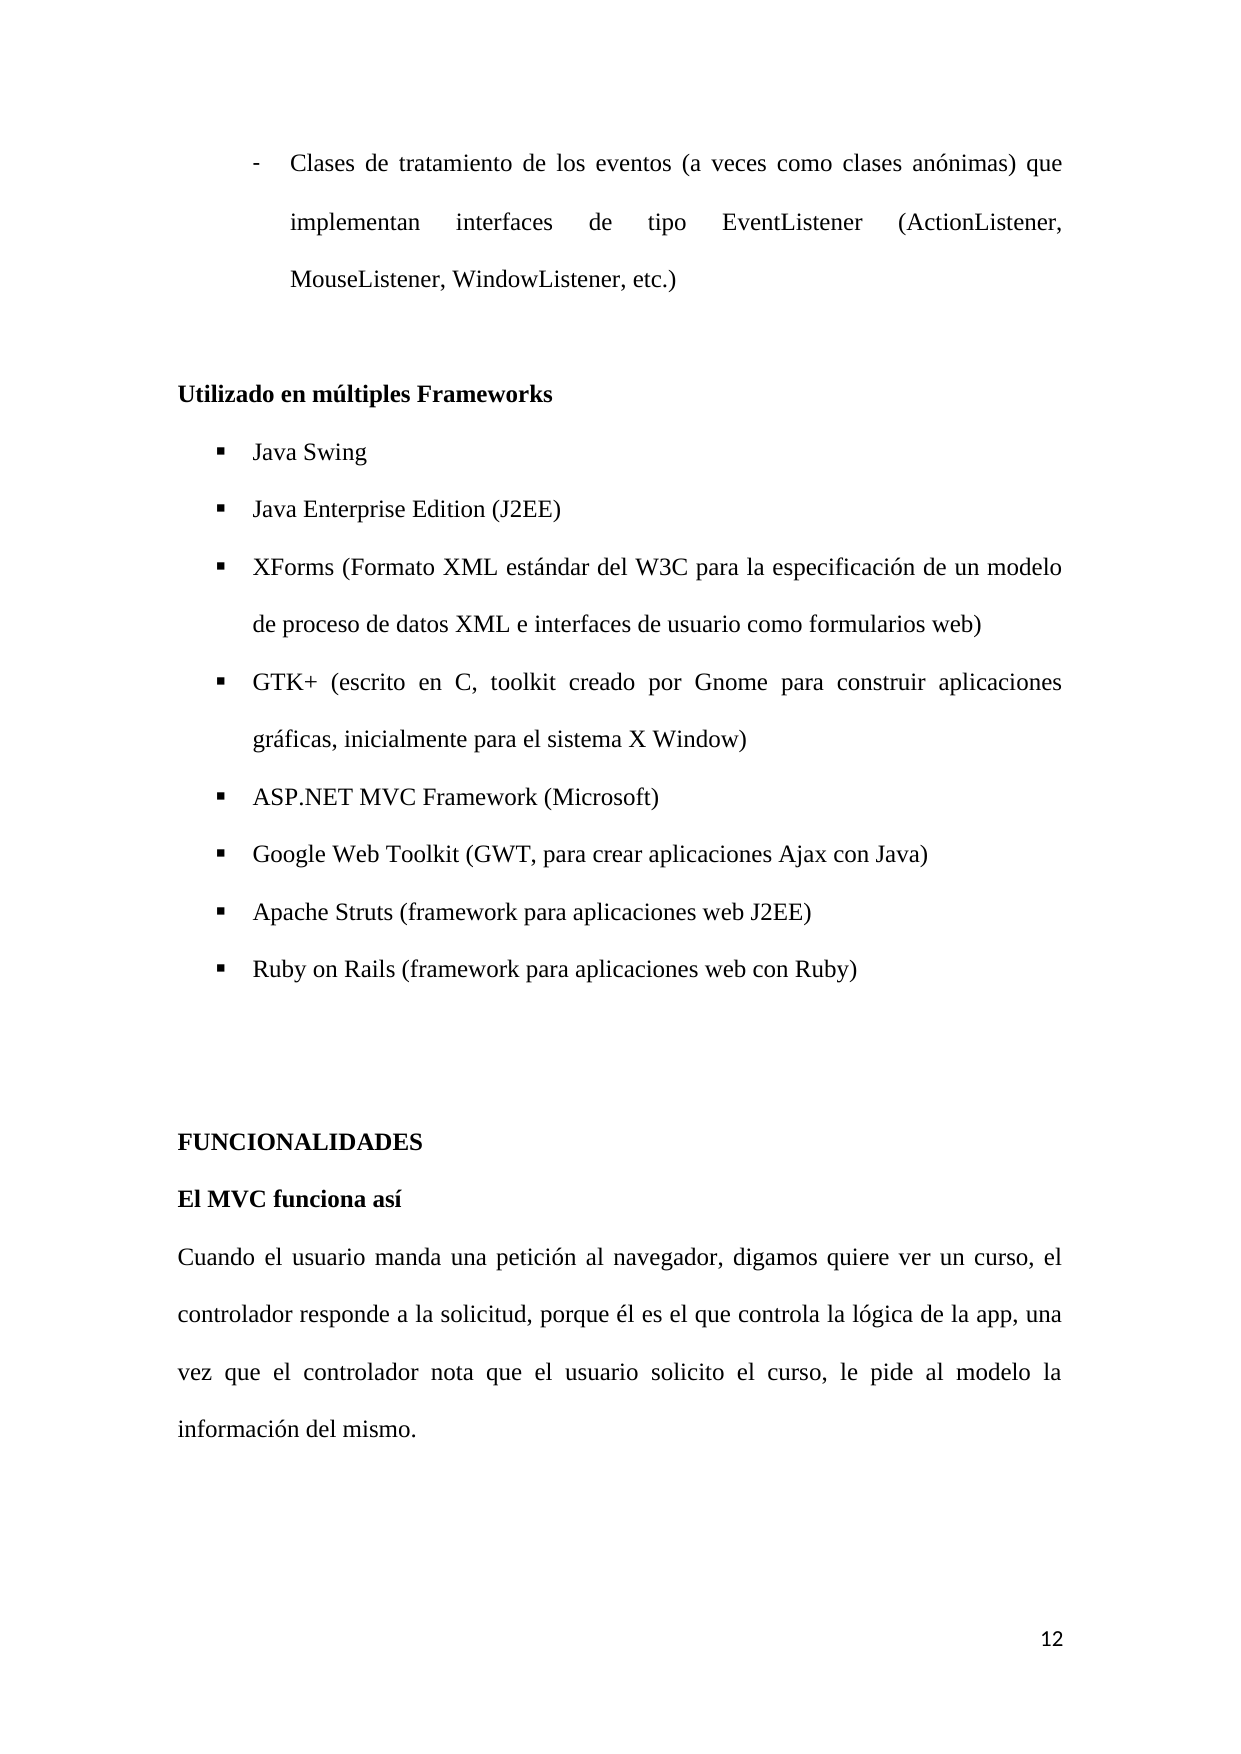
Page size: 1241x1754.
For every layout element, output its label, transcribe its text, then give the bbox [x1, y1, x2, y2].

list ASP.NET MVC Framework (Microsoft) [215, 782, 1063, 811]
list Clases de tratamiento de los eventos (a veces como clases anónimas) que implementan interfaces de tipo EventListener (ActionListener, MouseListener, WindowListener, etc.) [252, 148, 1063, 293]
list GTK+ (escrito en C, toolkit creado por Gnome para construir aplicaciones gráficas, inicialmente para el sistema X Window) [215, 667, 1063, 753]
list Apache Struts (framework para aplicaciones web J2EE) [215, 897, 1063, 926]
list XForms (Formato XML estándar del W3C para la especificación de un modelo de proceso de datos XML e interfaces de usuario como formularios web) [215, 552, 1063, 638]
list Google Web Toolkit (GWT, para crear aplicaciones Ajax con Java) [215, 839, 1063, 868]
text Cuando el usuario manda una petición al navegador, digamos quiere ver un curso, el controlador responde a la solicitud, porque él es el que controla la lógica de la app, una vez que el controlador nota que el usuario solicito el curso, le pide al modelo la información del mismo. [177, 1242, 1063, 1443]
text El MVC funciona así [177, 1184, 1063, 1213]
text Utilizado en múltiples Frameworks [177, 379, 1063, 408]
list Ruby on Rails (framework para aplicaciones web con Ruby) [215, 954, 1063, 983]
text FUNCIONALIDADES [177, 1127, 1063, 1156]
list Java Enterprise Edition (J2EE) [215, 494, 1063, 523]
list Java Swing [215, 437, 1063, 466]
